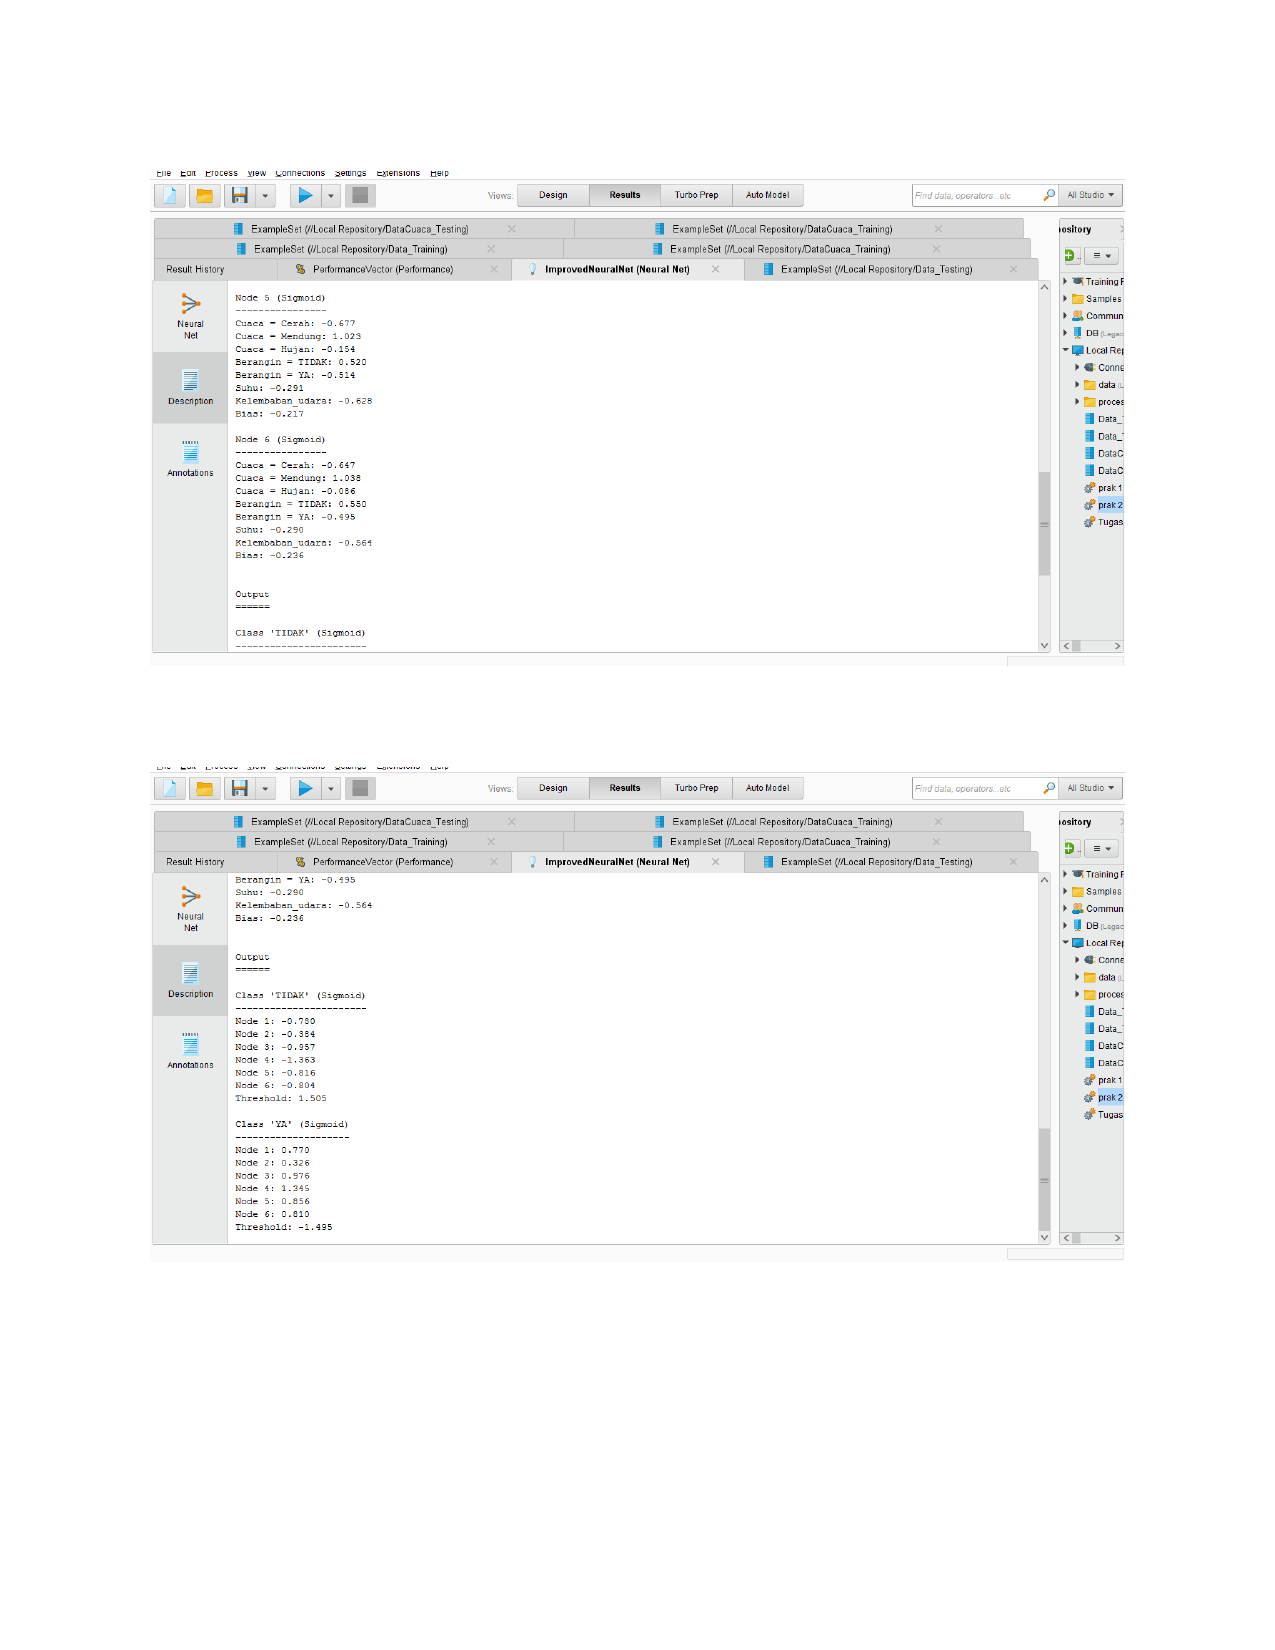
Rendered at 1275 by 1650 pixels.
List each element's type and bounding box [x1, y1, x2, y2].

picture [150, 767, 1125, 1262]
picture [150, 171, 1125, 666]
